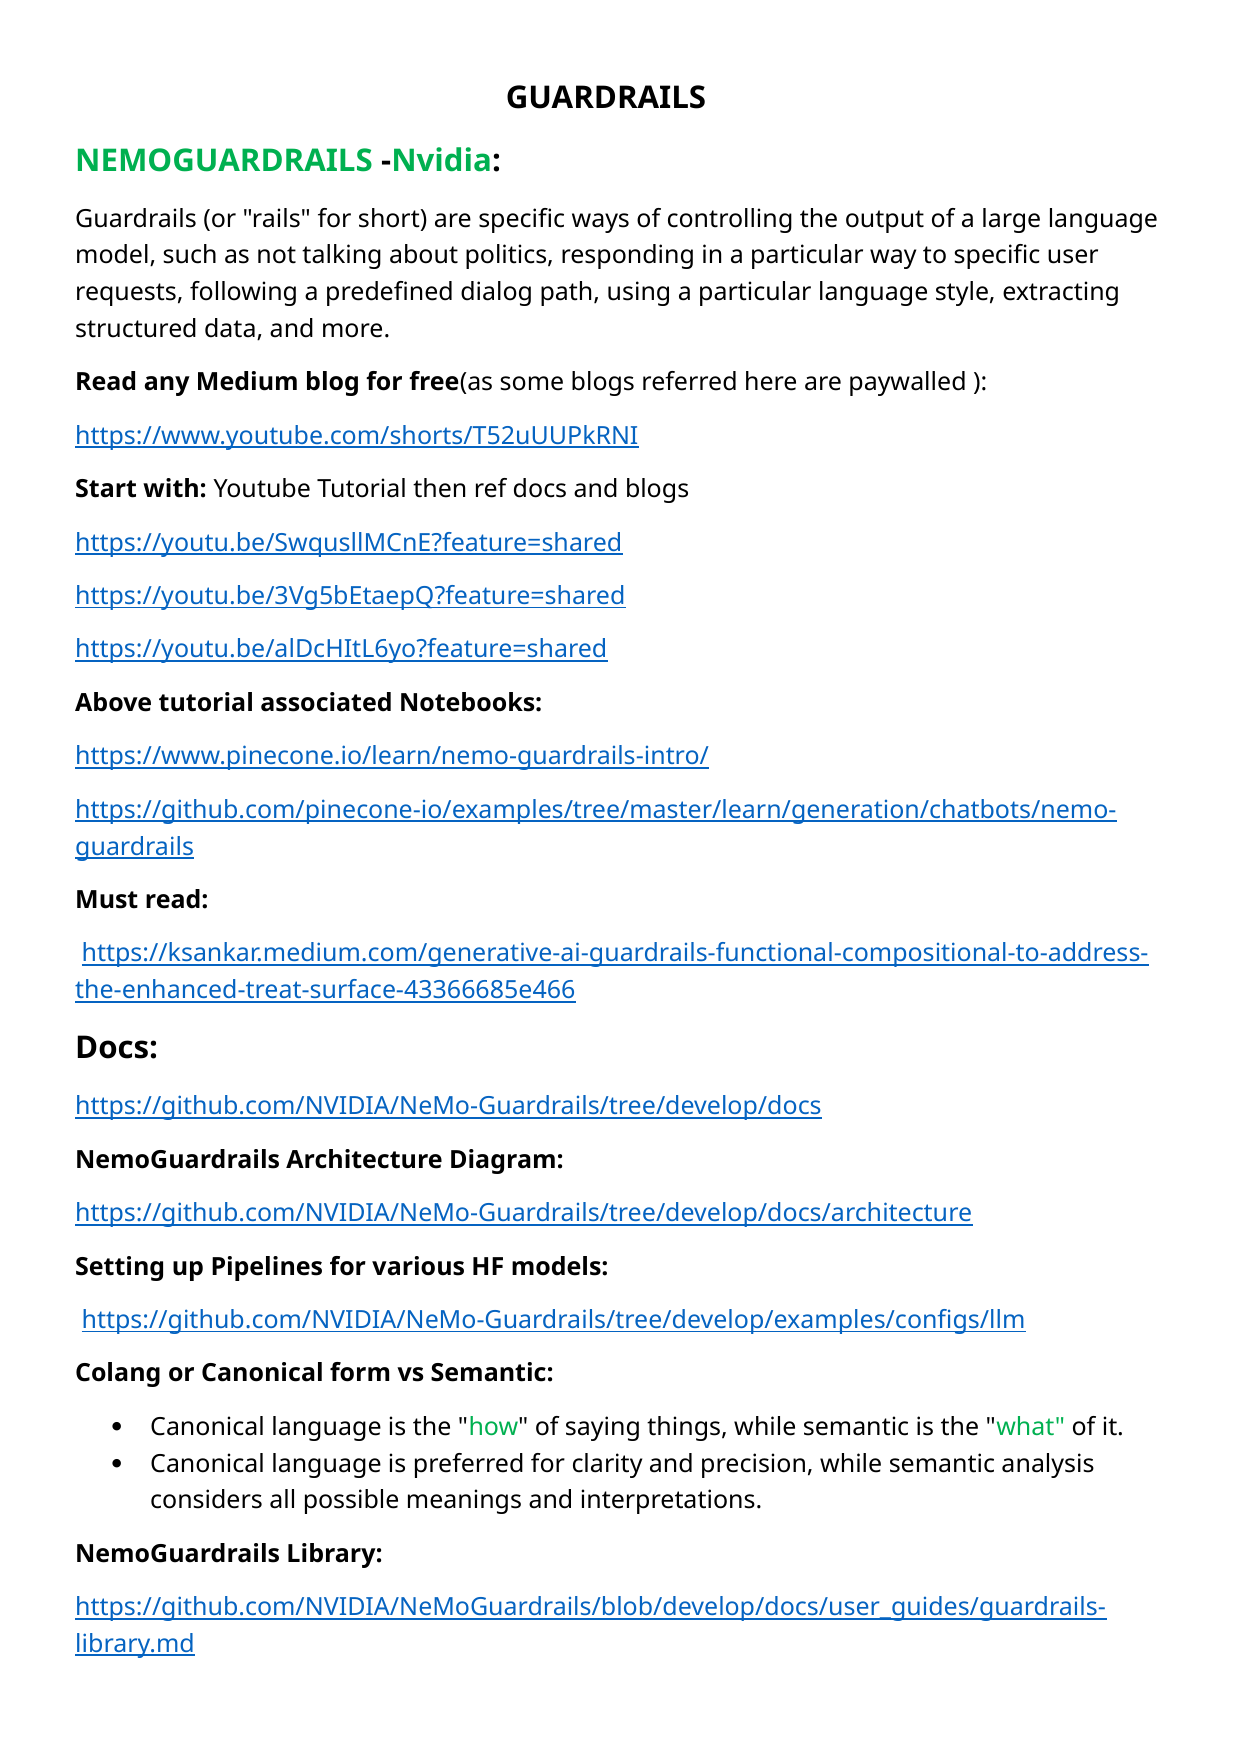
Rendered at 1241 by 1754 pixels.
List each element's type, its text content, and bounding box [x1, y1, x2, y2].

text Setting up Pipelines for various HF models: [75, 1248, 1165, 1282]
text Must read: [75, 882, 1165, 916]
text https://github.com/pinecone-io/examples/tree/master/learn/generation/chatbots/nemo-guardrails [75, 791, 1165, 862]
text NemoGuardrails Library: [75, 1536, 1165, 1569]
text https://github.com/NVIDIA/NeMo-Guardrails/tree/develop/docs [75, 1088, 1165, 1122]
text https://youtu.be/SwqusllMCnE?feature=shared [75, 524, 1165, 558]
text Start with: Youtube Tutorial then ref docs and blogs [75, 471, 1165, 505]
text https://github.com/NVIDIA/NeMo-Guardrails/tree/develop/examples/configs/llm [75, 1302, 1165, 1336]
text NemoGuardrails Architecture Diagram: [75, 1141, 1165, 1175]
text https://github.com/NVIDIA/NeMoGuardrails/blob/develop/docs/user_guides/guardrails-library.md [75, 1589, 1165, 1660]
text https://www.youtube.com/shorts/T52uUUPkRNI [75, 417, 1165, 451]
text GUARDRAILS [75, 75, 1165, 118]
text https://www.pinecone.io/learn/nemo-guardrails-intro/ [75, 738, 1165, 772]
text https://github.com/NVIDIA/NeMo-Guardrails/tree/develop/docs/architecture [75, 1195, 1165, 1229]
text Colang or Canonical form vs Semantic: [75, 1355, 1165, 1389]
list Canonical language is preferred for clarity and precision, while semantic analysis considers all possible meanings and interpretations. [112, 1445, 1165, 1516]
list Canonical language is the "how" of saying things, while semantic is the "what" of it. [112, 1408, 1165, 1443]
text https://youtu.be/3Vg5bEtaepQ?feature=shared [75, 578, 1165, 612]
text https://youtu.be/alDcHItL6yo?feature=shared [75, 631, 1165, 665]
text Read any Medium blog for free(as some blogs referred here are paywalled ): [75, 364, 1165, 398]
text Guardrails (or "rails" for short) are specific ways of controlling the output of a large language model, such as not talking about politics, responding in a particular way to specific user requests, following a predefined dialog path, using a particular language style, extracting structured data, and more. [75, 200, 1165, 344]
text Above tutorial associated Notebooks: [75, 684, 1165, 719]
text https://ksankar.medium.com/generative-ai-guardrails-functional-compositional-to-address-the-enhanced-treat-surface-43366685e466 [75, 935, 1165, 1006]
text NEMOGUARDRAILS -Nvidia: [75, 138, 1165, 180]
text Docs: [75, 1025, 1165, 1068]
